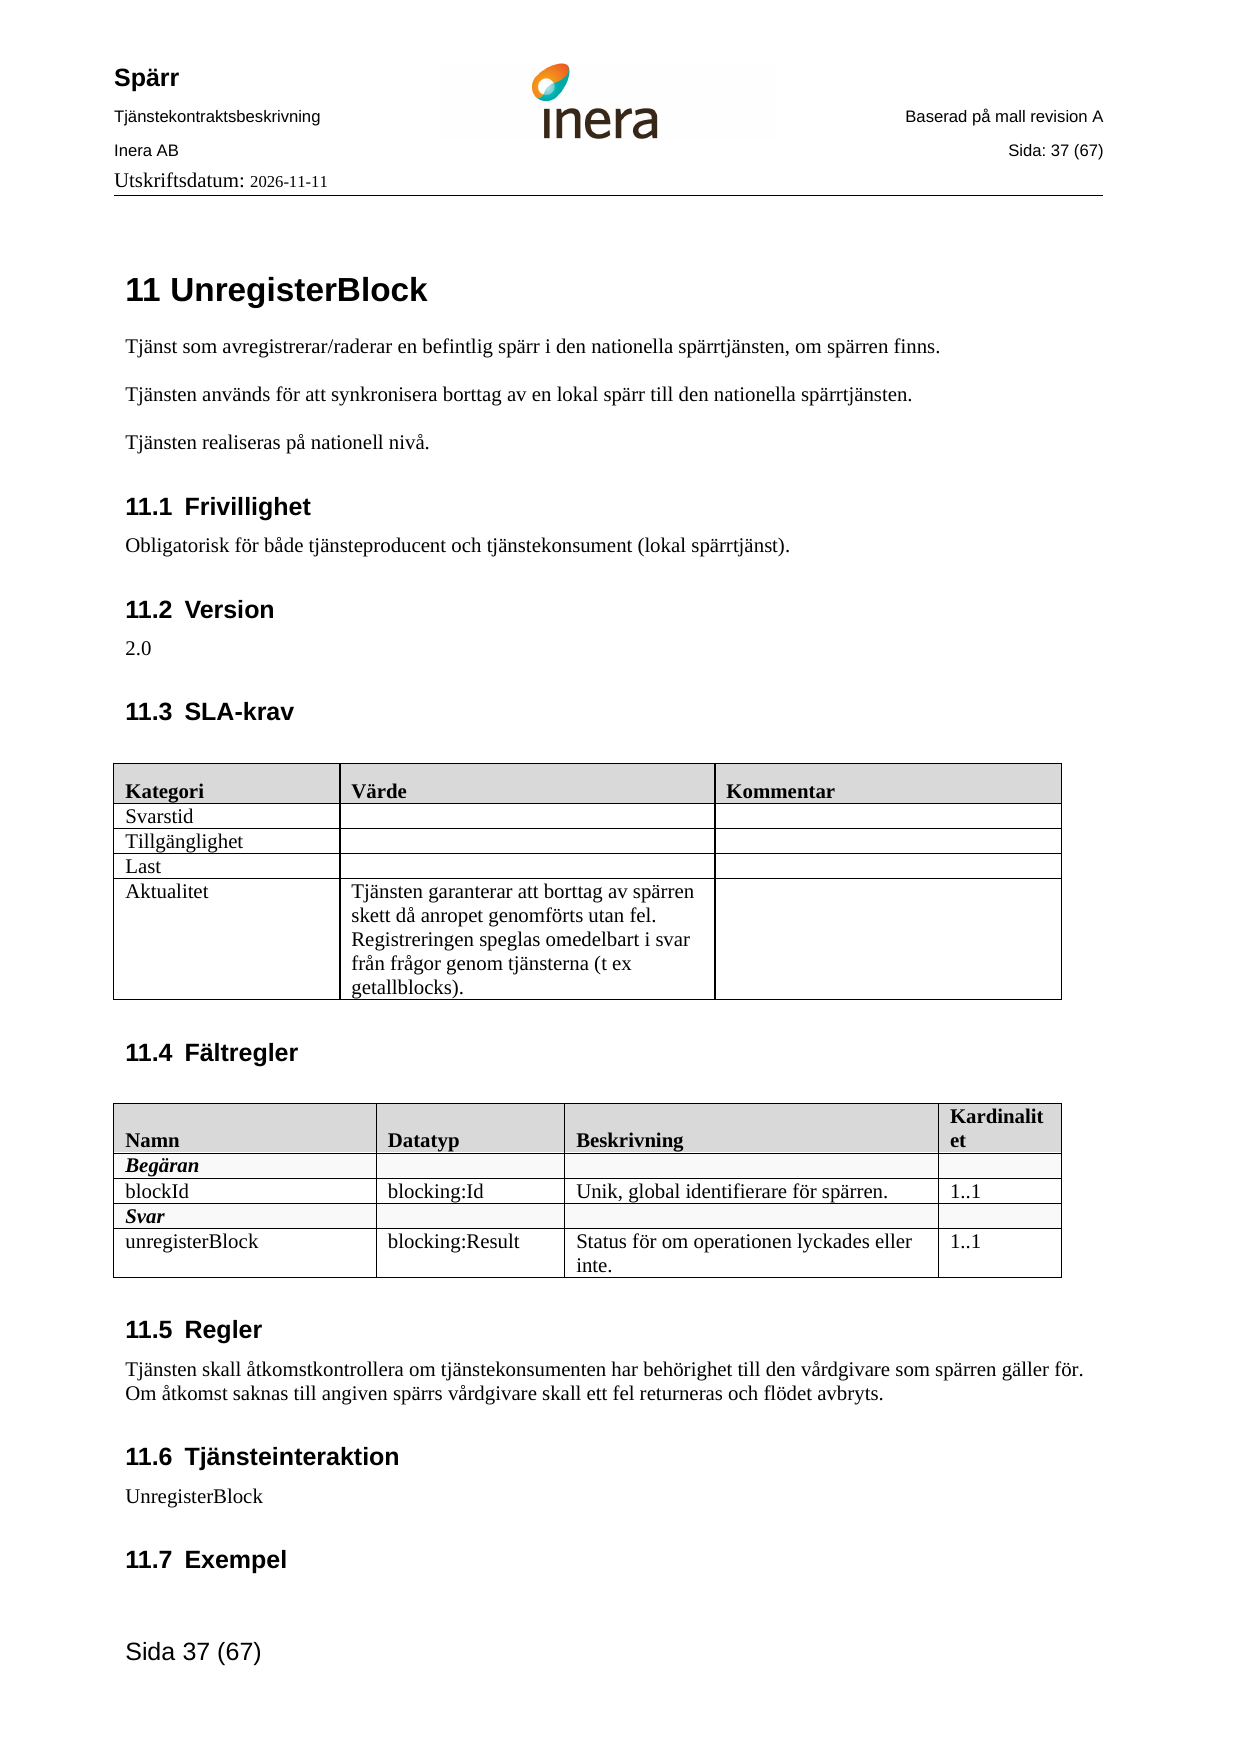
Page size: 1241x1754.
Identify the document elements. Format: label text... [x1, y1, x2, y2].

table_cell Status för om operationen lyckades eller inte. [565, 1229, 938, 1277]
table_cell [341, 804, 714, 828]
table_header Kategori [114, 764, 339, 803]
subtitle Regler [125, 1315, 956, 1344]
table_header Kardinalitet [939, 1104, 1061, 1152]
table_cell Tjänsten garanterar att borttag av spärren skett då anropet genomförts utan fel. Registreringen speglas omedelbart i svar från frågor genom tjänsterna (t ex getallblocks). [341, 879, 714, 999]
table_cell [716, 804, 1061, 828]
subtitle Tjänsteinteraktion [125, 1442, 956, 1471]
table_cell [377, 1204, 564, 1228]
table_cell 1..1 [939, 1229, 1061, 1277]
table_cell blocking:Id [377, 1179, 564, 1203]
text Obligatorisk för både tjänsteproducent och tjänstekonsument (lokal spärrtjänst). [125, 533, 1115, 557]
table_cell [939, 1154, 1061, 1177]
table_cell Svar [114, 1204, 376, 1228]
table_cell Tillgänglighet [114, 829, 339, 853]
table_cell blocking:Result [377, 1229, 564, 1277]
table_cell [565, 1154, 938, 1177]
table_cell blockId [114, 1179, 376, 1203]
table_cell Svarstid [114, 804, 339, 828]
picture [439, 63, 777, 139]
table_cell [716, 829, 1061, 853]
table_cell Unik, global identifierare för spärren. [565, 1179, 938, 1203]
text Tjänsten realiseras på nationell nivå. [125, 430, 1115, 454]
table_cell [716, 854, 1061, 878]
table_cell [377, 1154, 564, 1177]
table_cell [341, 829, 714, 853]
table_cell Begäran [114, 1154, 376, 1177]
table_cell [939, 1204, 1061, 1228]
text Tjänst som avregistrerar/raderar en befintlig spärr i den nationella spärrtjänsten, om spärren finns. [125, 334, 1115, 358]
subtitle SLA-krav [125, 697, 956, 726]
table_header Namn [114, 1104, 376, 1152]
text UnregisterBlock [125, 1483, 1115, 1508]
table_cell [565, 1204, 938, 1228]
table_cell 1..1 [939, 1179, 1061, 1203]
table_header Beskrivning [565, 1104, 938, 1152]
subtitle Version [125, 594, 956, 623]
table_cell Aktualitet [114, 879, 339, 999]
table_cell [341, 854, 714, 878]
subtitle UnregisterBlock [125, 271, 1115, 309]
subtitle Exempel [125, 1545, 956, 1574]
text 2.0 [125, 636, 1115, 660]
table_cell unregisterBlock [114, 1229, 376, 1277]
text Tjänsten skall åtkomstkontrollera om tjänstekonsumenten har behörighet till den vårdgivare som spärren gäller för. Om åtkomst saknas till angiven spärrs vårdgivare skall ett fel returneras och flödet avbryts. [125, 1357, 1115, 1405]
subtitle Frivillighet [125, 492, 956, 521]
table_header Värde [341, 764, 714, 803]
table_cell Last [114, 854, 339, 878]
text Tjänsten används för att synkronisera borttag av en lokal spärr till den nationella spärrtjänsten. [125, 382, 1115, 406]
table_cell [716, 879, 1061, 999]
table_header Kommentar [716, 764, 1061, 803]
table_header Datatyp [377, 1104, 564, 1152]
subtitle Fältregler [125, 1038, 956, 1067]
